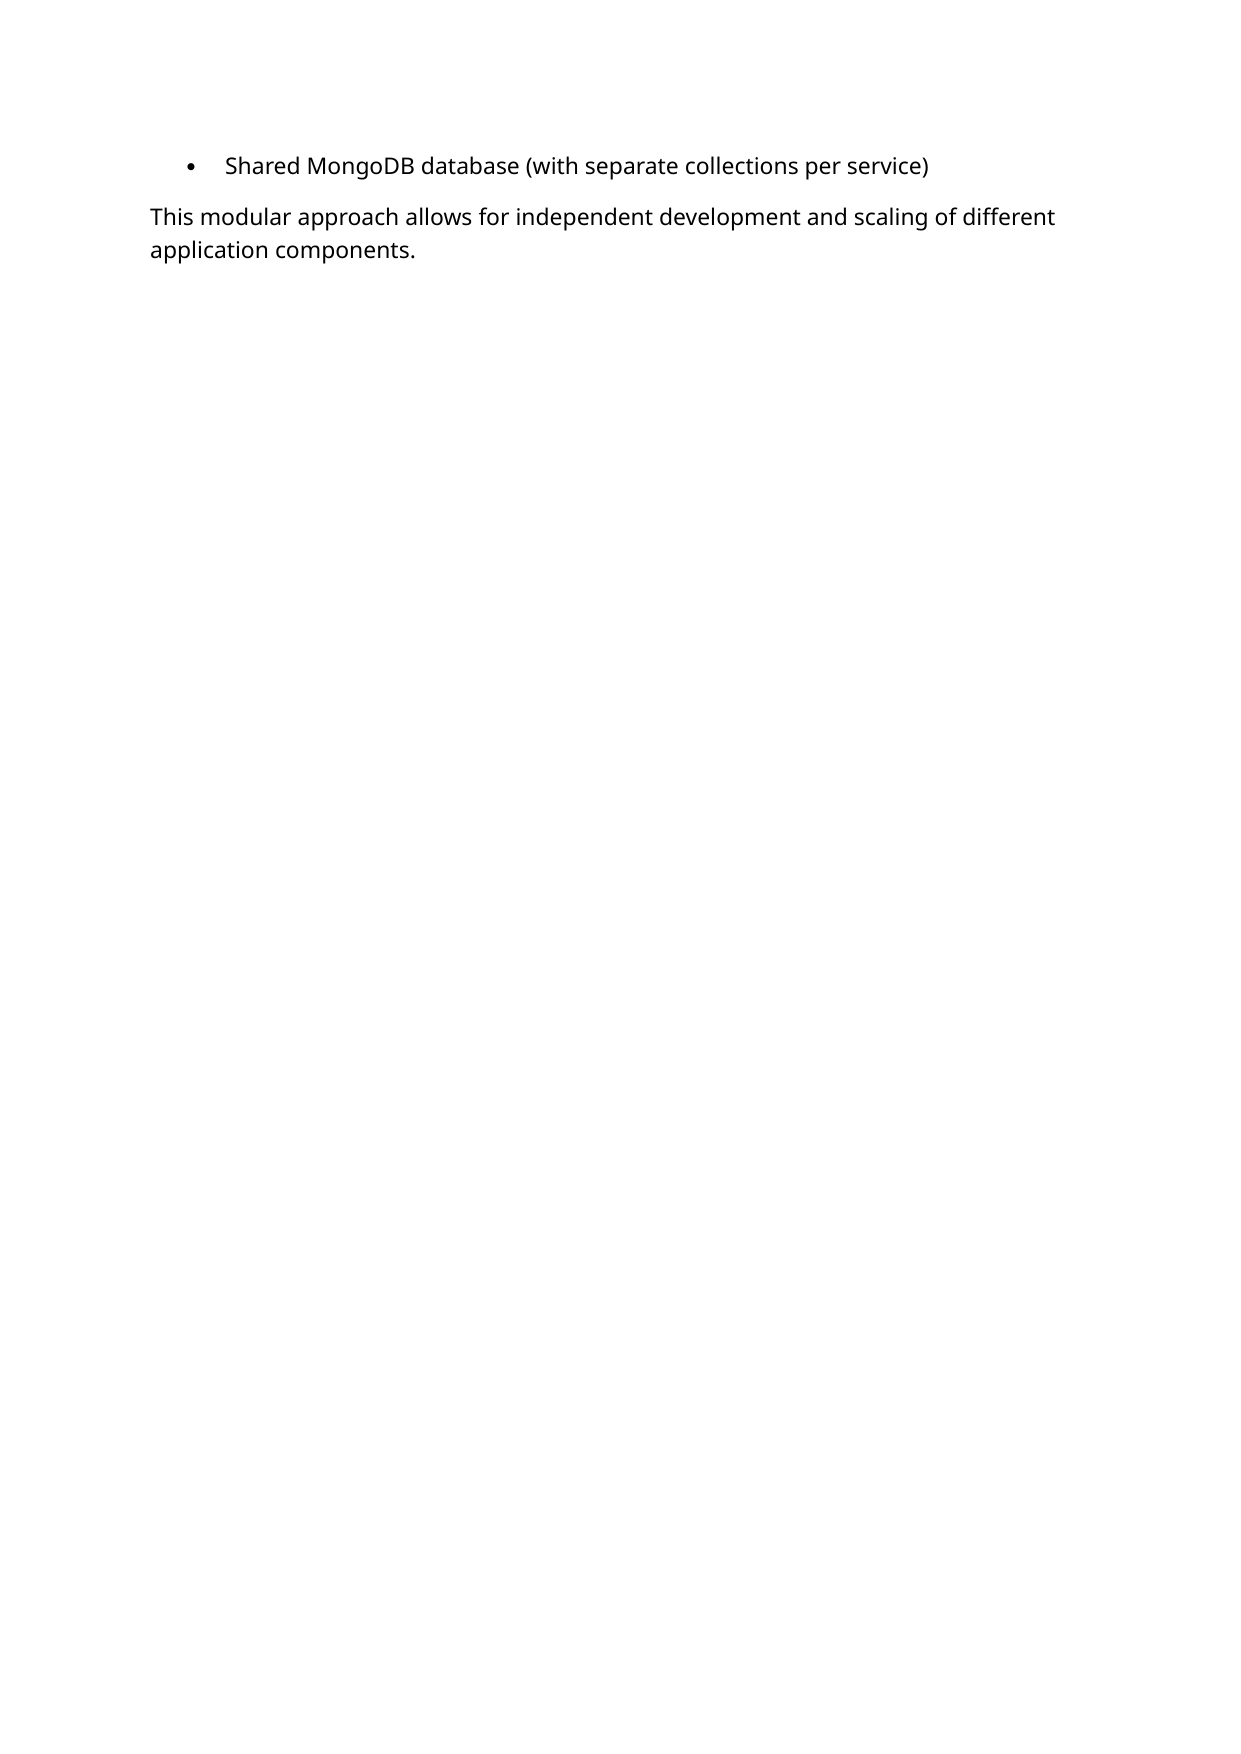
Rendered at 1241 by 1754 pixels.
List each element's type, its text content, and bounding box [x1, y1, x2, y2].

list Shared MongoDB database (with separate collections per service) [187, 150, 1090, 181]
text This modular approach allows for independent development and scaling of different application components. [150, 200, 1090, 265]
